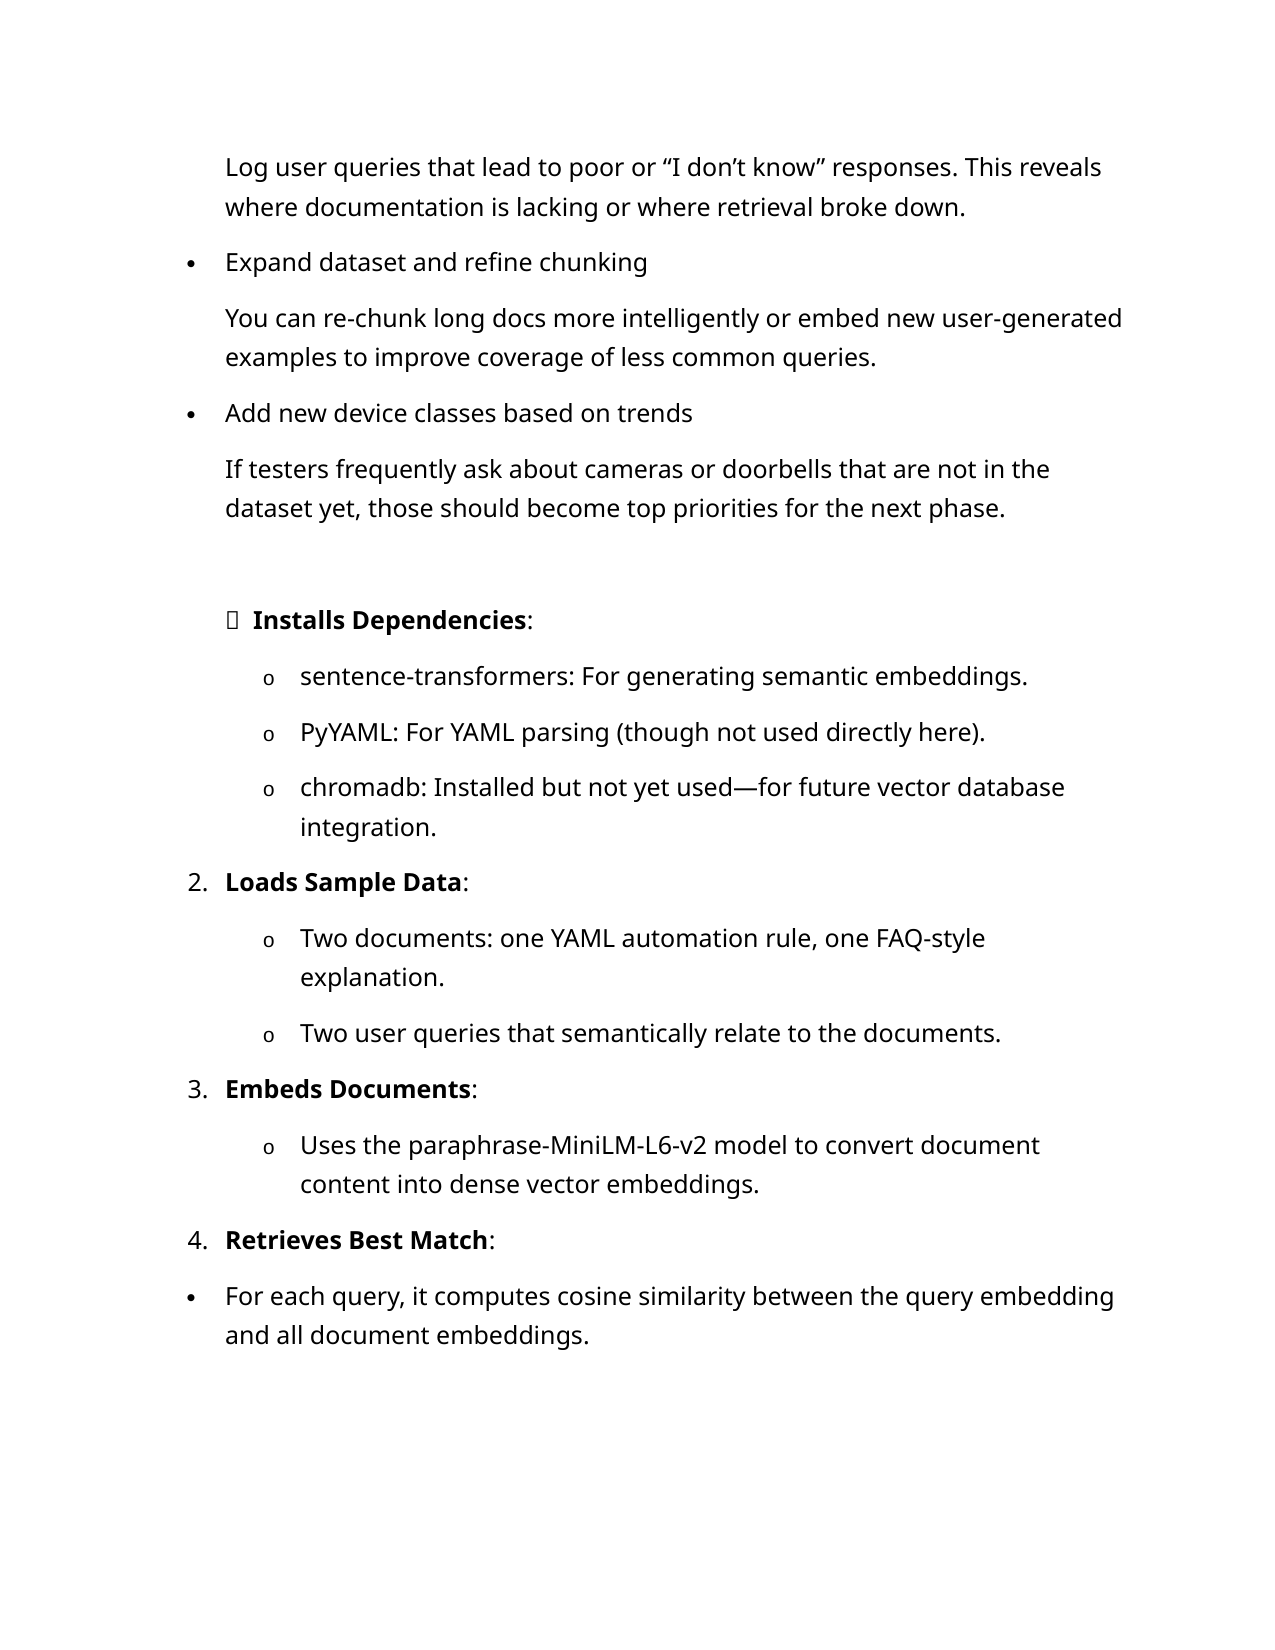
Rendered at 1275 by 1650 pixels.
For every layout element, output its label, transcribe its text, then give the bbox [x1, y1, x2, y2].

list sentence-transformers: For generating semantic embeddings. [262, 658, 1125, 692]
list Add new device classes based on trends [187, 396, 1125, 430]
list Two user queries that semantically relate to the documents. [262, 1016, 1125, 1050]
text You can re-chunk long docs more intelligently or embed new user-generated examples to improve coverage of less common queries. [225, 301, 1125, 374]
list Uses the paraphrase-MiniLM-L6-v2 model to convert document content into dense vector embeddings. [262, 1127, 1125, 1201]
list For each query, it computes cosine similarity between the query embedding and all document embeddings. [187, 1278, 1125, 1352]
list Retrieves Best Match: [187, 1222, 1125, 1257]
text  Installs Dependencies: [225, 602, 1125, 637]
list Expand dataset and refine chunking [187, 245, 1125, 279]
list chromadb: Installed but not yet used—for future vector database integration. [262, 770, 1125, 843]
list Embeds Documents: [187, 1072, 1125, 1106]
text If testers frequently ask about cameras or doorbells that are not in the dataset yet, those should become top priorities for the next phase. [225, 452, 1125, 525]
list PyYAML: For YAML parsing (though not used directly here). [262, 714, 1125, 748]
list Loads Sample Data: [187, 865, 1125, 899]
text Log user queries that lead to poor or “I don’t know” responses. This reveals where documentation is lacking or where retrieval broke down. [225, 150, 1125, 223]
list Two documents: one YAML automation rule, one FAQ-style explanation. [262, 921, 1125, 994]
